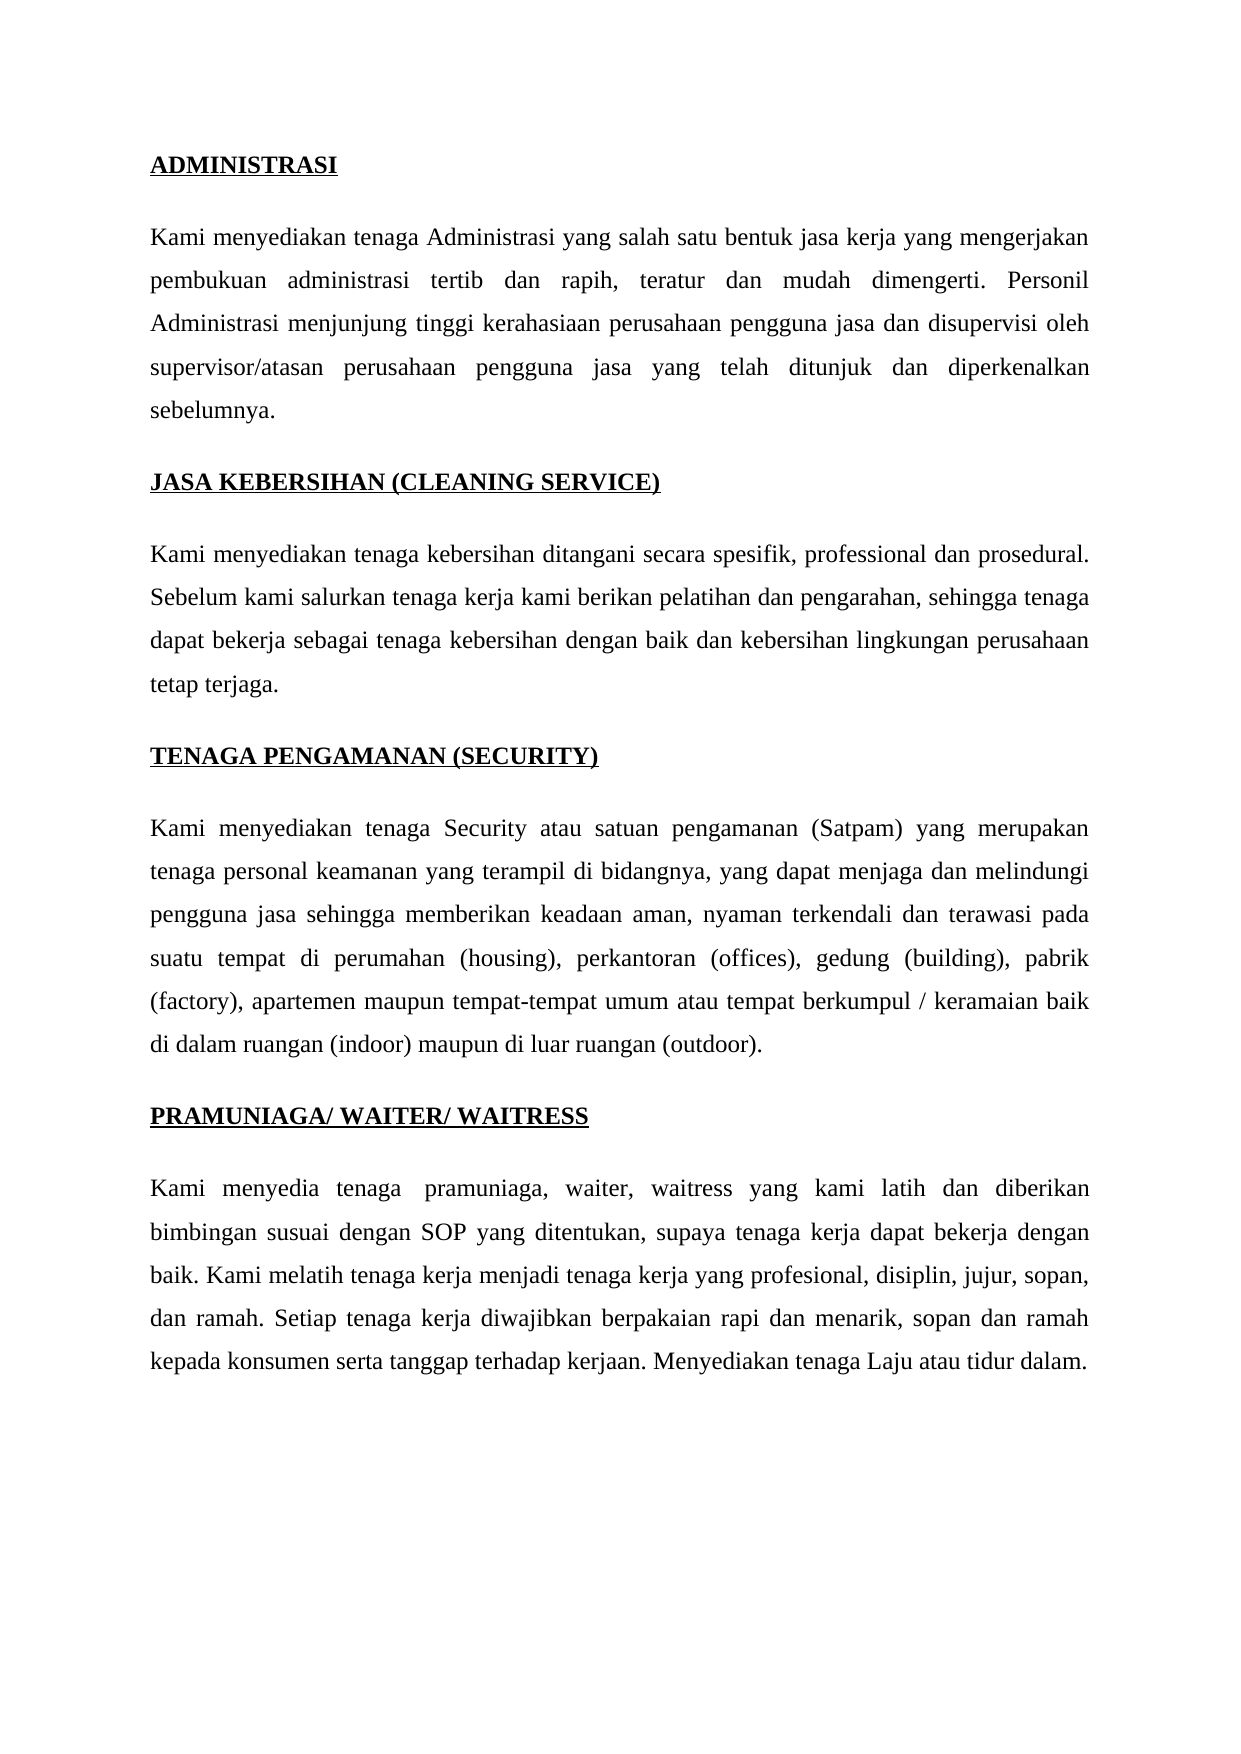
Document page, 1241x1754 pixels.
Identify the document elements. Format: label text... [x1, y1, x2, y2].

text JASA KEBERSIHAN (CLEANING SERVICE) [150, 467, 1090, 496]
text Kami menyediakan tenaga Security atau satuan pengamanan (Satpam) yang merupakan tenaga personal keamanan yang terampil di bidangnya, yang dapat menjaga dan melindungi pengguna jasa sehingga memberikan keadaan aman, nyaman terkendali dan terawasi pada suatu tempat di perumahan (housing), perkantoran (offices), gedung (building), pabrik (factory), apartemen maupun tempat-tempat umum atau tempat berkumpul / keramaian baik di dalam ruangan (indoor) maupun di luar ruangan (outdoor). [150, 813, 1090, 1058]
text Kami menyedia tenaga pramuniaga, waiter, waitress yang kami latih dan diberikan bimbingan susuai dengan SOP yang ditentukan, supaya tenaga kerja dapat bekerja dengan baik. Kami melatih tenaga kerja menjadi tenaga kerja yang profesional, disiplin, jujur, sopan, dan ramah. Setiap tenaga kerja diwajibkan berpakaian rapi dan menarik, sopan dan ramah kepada konsumen serta tanggap terhadap kerjaan. Menyediakan tenaga Laju atau tidur dalam. [150, 1173, 1090, 1375]
text Kami menyediakan tenaga kebersihan ditangani secara spesifik, professional dan prosedural. Sebelum kami salurkan tenaga kerja kami berikan pelatihan dan pengarahan, sehingga tenaga dapat bekerja sebagai tenaga kebersihan dengan baik dan kebersihan lingkungan perusahaan tetap terjaga. [150, 539, 1090, 697]
text PRAMUNIAGA/ WAITER/ WAITRESS [150, 1101, 1090, 1130]
text Kami menyediakan tenaga Administrasi yang salah satu bentuk jasa kerja yang mengerjakan pembukuan administrasi tertib dan rapih, teratur dan mudah dimengerti. Personil Administrasi menjunjung tinggi kerahasiaan perusahaan pengguna jasa dan disupervisi oleh supervisor/atasan perusahaan pengguna jasa yang telah ditunjuk dan diperkenalkan sebelumnya. [150, 222, 1090, 423]
text ADMINISTRASI [150, 150, 1090, 179]
text TENAGA PENGAMANAN (SECURITY) [150, 741, 1090, 770]
